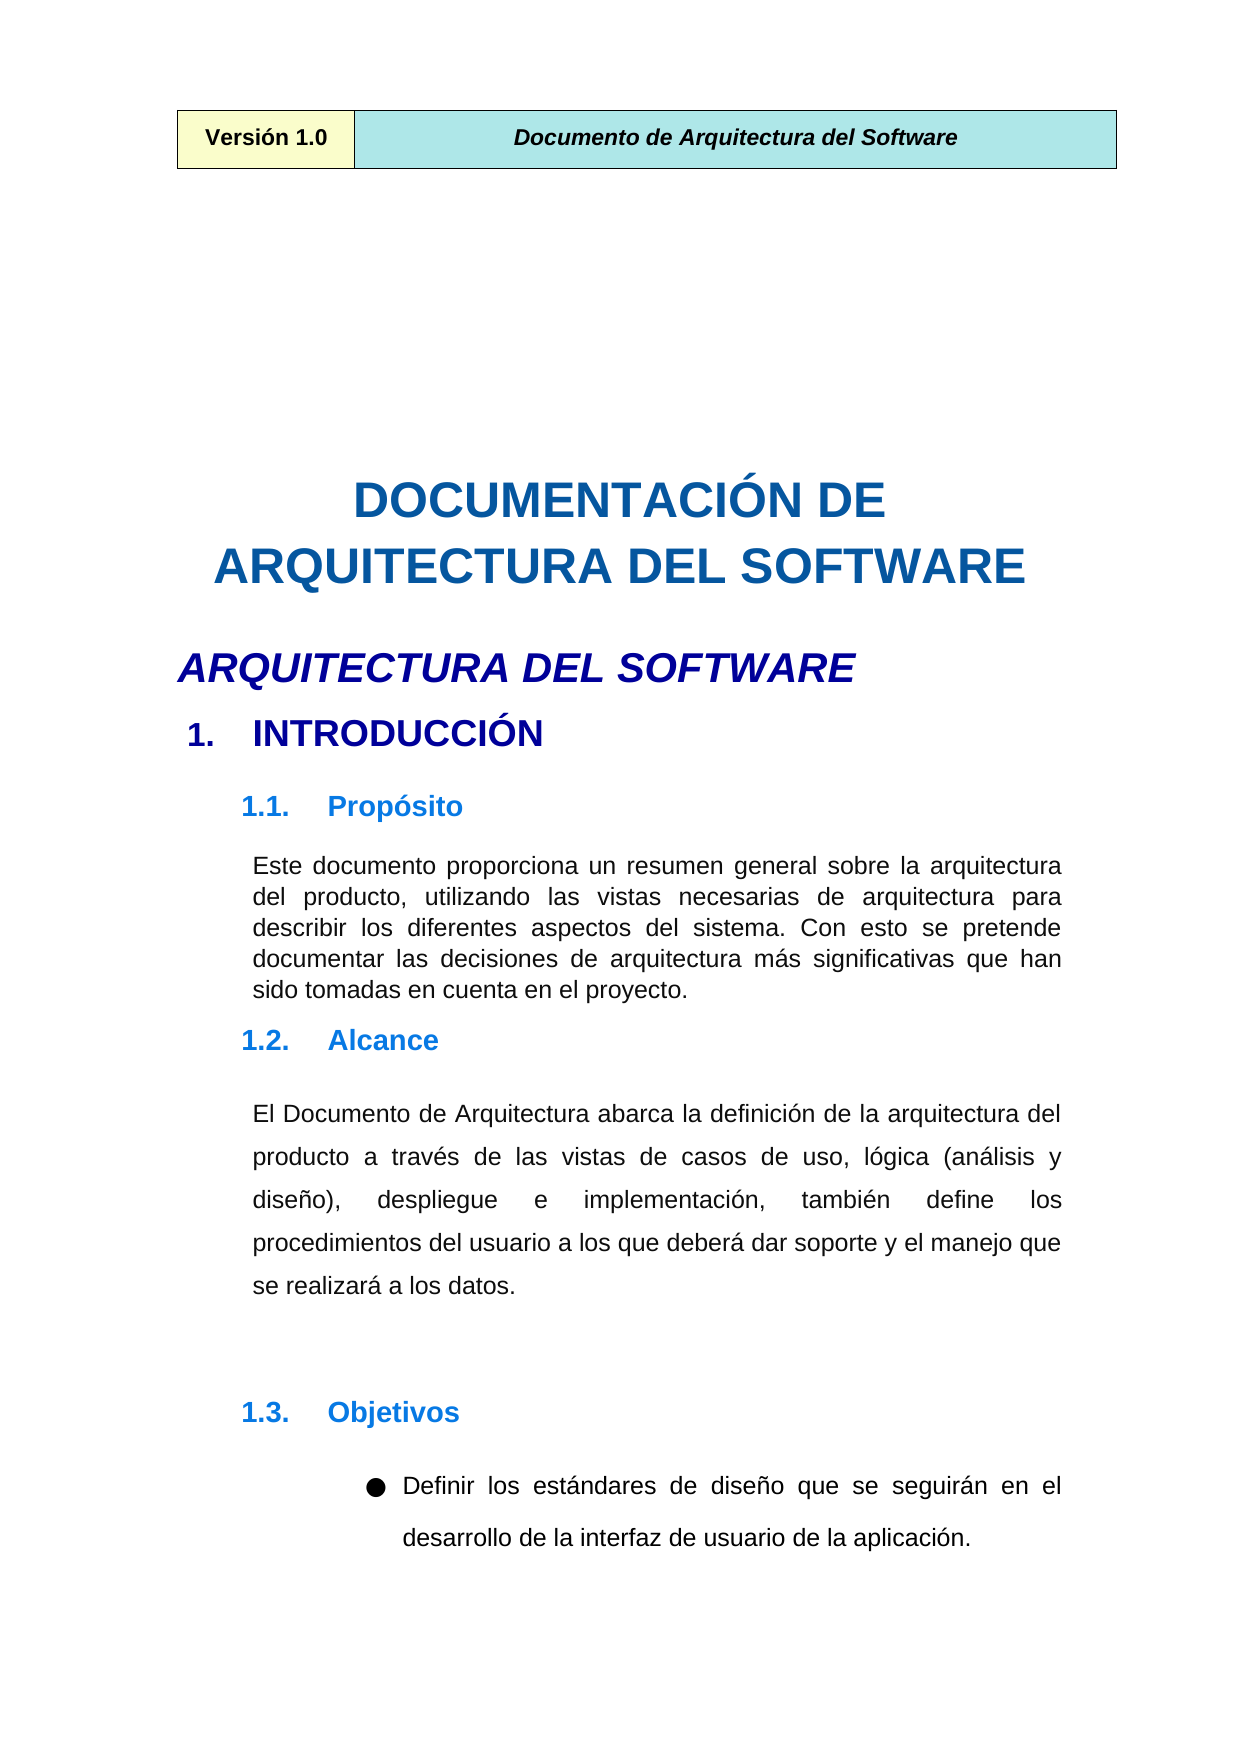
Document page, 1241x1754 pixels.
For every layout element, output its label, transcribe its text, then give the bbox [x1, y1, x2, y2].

subtitle Alcance [290, 1023, 1063, 1057]
list Definir los estándares de diseño que se seguirán en el desarrollo de la interfaz de usuario de la aplicación. [365, 1458, 1063, 1552]
text DOCUMENTACIÓN DE ARQUITECTURA DEL SOFTWARE [177, 470, 1063, 593]
subtitle Propósito [290, 788, 1063, 822]
subtitle ARQUITECTURA DEL SOFTWARE [177, 644, 1063, 692]
subtitle Objetivos [290, 1395, 1063, 1428]
text El Documento de Arquitectura abarca la definición de la arquitectura del producto a través de las vistas de casos de uso, lógica (análisis y diseño), despliegue e implementación, también define los procedimientos del usuario a los que deberá dar soporte y el manejo que se realizará a los datos. [252, 1098, 1063, 1300]
text Este documento proporciona un resumen general sobre la arquitectura del producto, utilizando las vistas necesarias de arquitectura para describir los diferentes aspectos del sistema. Con esto se pretende documentar las decisiones de arquitectura más significativas que han sido tomadas en cuenta en el proyecto. [252, 851, 1063, 1004]
subtitle INTRODUCCIÓN [215, 711, 1063, 754]
